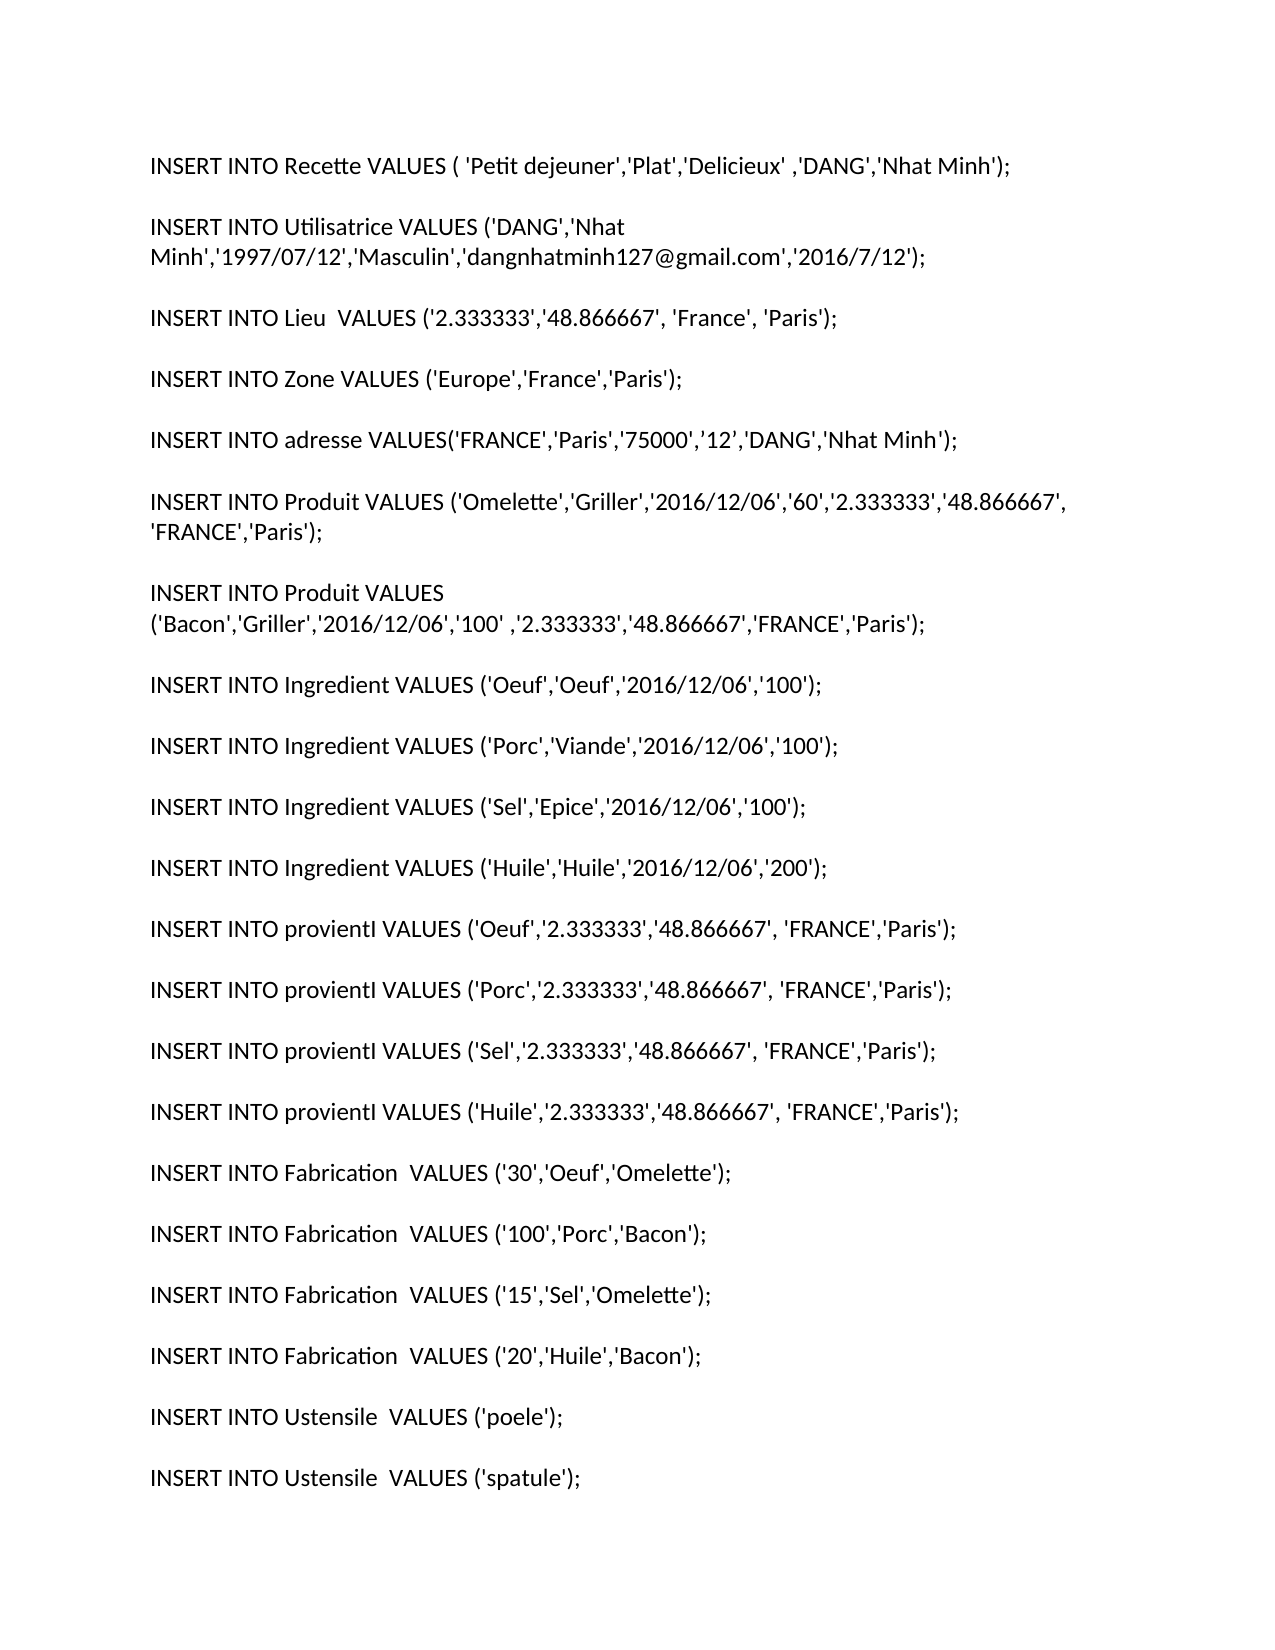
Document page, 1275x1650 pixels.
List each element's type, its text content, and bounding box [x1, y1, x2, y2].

text INSERT INTO Ingredient VALUES ('Porc','Viande','2016/12/06','100'); [150, 730, 1125, 760]
text INSERT INTO provientI VALUES ('Porc','2.333333','48.866667', 'FRANCE','Paris'); [150, 974, 1125, 1004]
text INSERT INTO Ustensile VALUES ('poele'); [150, 1401, 1125, 1432]
text INSERT INTO Fabrication VALUES ('30','Oeuf','Omelette'); [150, 1157, 1125, 1188]
text INSERT INTO adresse VALUES('FRANCE','Paris','75000',’12’,'DANG','Nhat Minh'); [150, 425, 1125, 455]
text INSERT INTO Lieu VALUES ('2.333333','48.866667', 'France', 'Paris'); [150, 303, 1125, 333]
text INSERT INTO Fabrication VALUES ('100','Porc','Bacon'); [150, 1218, 1125, 1249]
text INSERT INTO Zone VALUES ('Europe','France','Paris'); [150, 364, 1125, 394]
text INSERT INTO provientI VALUES ('Sel','2.333333','48.866667', 'FRANCE','Paris'); [150, 1035, 1125, 1066]
text INSERT INTO Ingredient VALUES ('Sel','Epice','2016/12/06','100'); [150, 791, 1125, 821]
text INSERT INTO Utilisatrice VALUES ('DANG','Nhat Minh','1997/07/12','Masculin','dangnhatminh127@gmail.com','2016/7/12'); [150, 211, 1125, 272]
text INSERT INTO Fabrication VALUES ('15','Sel','Omelette'); [150, 1279, 1125, 1310]
text INSERT INTO Produit VALUES ('Omelette','Griller','2016/12/06','60','2.333333','48.866667', 'FRANCE','Paris'); [150, 486, 1125, 547]
text INSERT INTO Fabrication VALUES ('20','Huile','Bacon'); [150, 1340, 1125, 1371]
text INSERT INTO provientI VALUES ('Oeuf','2.333333','48.866667', 'FRANCE','Paris'); [150, 913, 1125, 943]
text INSERT INTO Ingredient VALUES ('Huile','Huile','2016/12/06','200'); [150, 852, 1125, 882]
text INSERT INTO Produit VALUES ('Bacon','Griller','2016/12/06','100' ,'2.333333','48.866667','FRANCE','Paris'); [150, 577, 1125, 638]
text INSERT INTO provientI VALUES ('Huile','2.333333','48.866667', 'FRANCE','Paris'); [150, 1096, 1125, 1127]
text INSERT INTO Recette VALUES ( 'Petit dejeuner','Plat','Delicieux' ,'DANG','Nhat Minh'); [150, 150, 1125, 181]
text INSERT INTO Ingredient VALUES ('Oeuf','Oeuf','2016/12/06','100'); [150, 669, 1125, 699]
text INSERT INTO Ustensile VALUES ('spatule'); [150, 1462, 1125, 1493]
